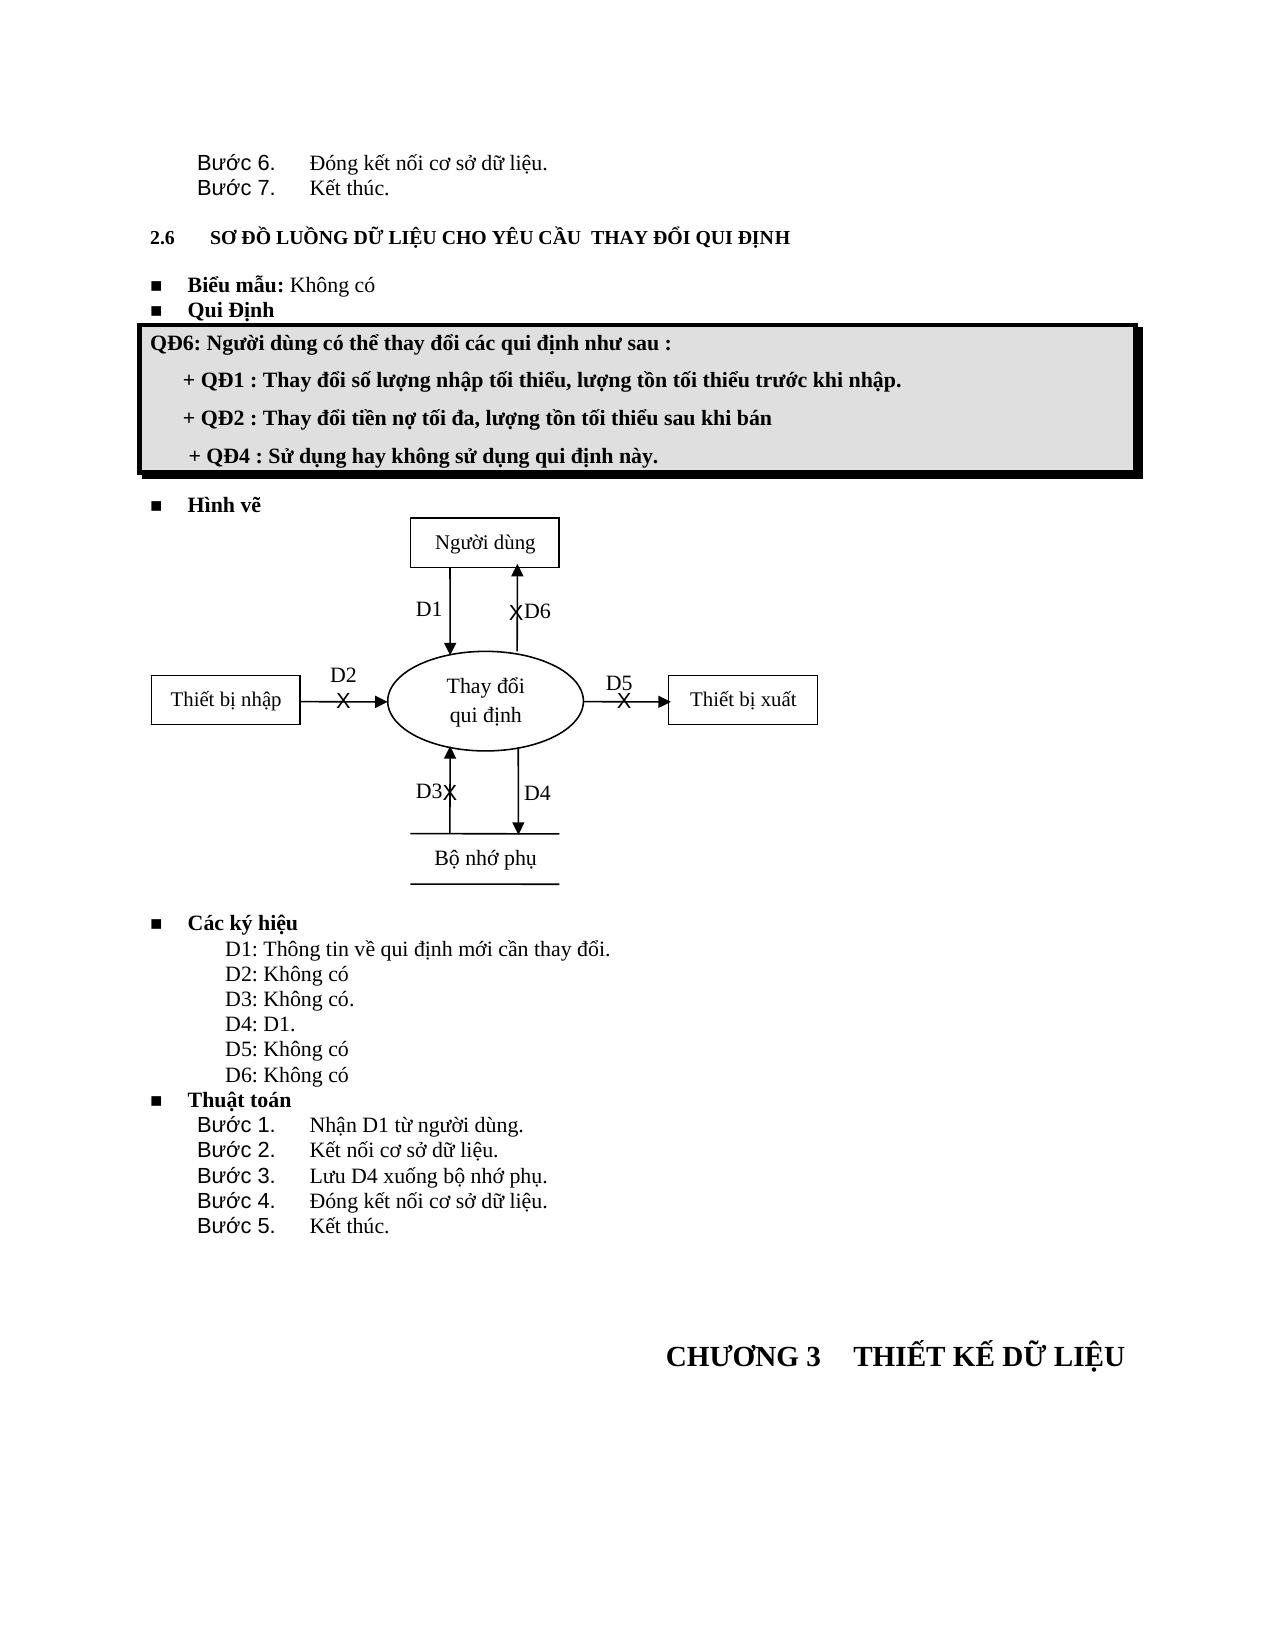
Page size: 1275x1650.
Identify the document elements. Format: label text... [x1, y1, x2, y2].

text D1: Thông tin về qui định mới cần thay đổi. [225, 936, 1125, 961]
text Lưu D4 xuống bộ nhớ phụ. [197, 1163, 1125, 1188]
subtitle THIẾT KẾ DỮ LIỆU [150, 1339, 1125, 1373]
text Thuật toán [150, 1087, 1125, 1112]
text Kết nối cơ sở dữ liệu. [197, 1137, 1125, 1163]
text D6: Không có [225, 1062, 1125, 1087]
text + QĐ1 : Thay đổi số lượng nhập tối thiểu, lượng tồn tối thiểu trước khi nhập. [142, 361, 1133, 392]
text Hình vẽ [150, 492, 1125, 517]
text Các ký hiệu [150, 910, 1125, 936]
text Biểu mẫu: Không có [150, 272, 1125, 297]
text D4: D1. [225, 1011, 1125, 1036]
text D3: Không có. [225, 986, 1125, 1011]
text + QĐ2 : Thay đổi tiền nợ tối đa, lượng tồn tối thiểu sau khi bán [142, 398, 1133, 430]
text Đóng kết nối cơ sở dữ liệu. [197, 1188, 1125, 1213]
text D2: Không có [225, 961, 1125, 986]
text Kết thúc. [197, 1213, 1125, 1238]
text Đóng kết nối cơ sở dữ liệu. [197, 150, 1125, 175]
subtitle SƠ ĐỒ LUỒNG DỮ LIỆU CHO YÊU CẦU THAY ĐỔI QUI ĐỊNh [150, 226, 1125, 248]
text D5: Không có [225, 1036, 1125, 1062]
text Kết thúc. [197, 175, 1125, 201]
text QĐ6: Người dùng có thể thay đổi các qui định như sau : [142, 327, 1133, 355]
list Nhận D1 từ người dùng. [197, 1112, 1125, 1137]
text + QĐ4 : Sử dụng hay không sử dụng qui định này. [142, 436, 1133, 470]
text Qui Định [150, 297, 1125, 323]
